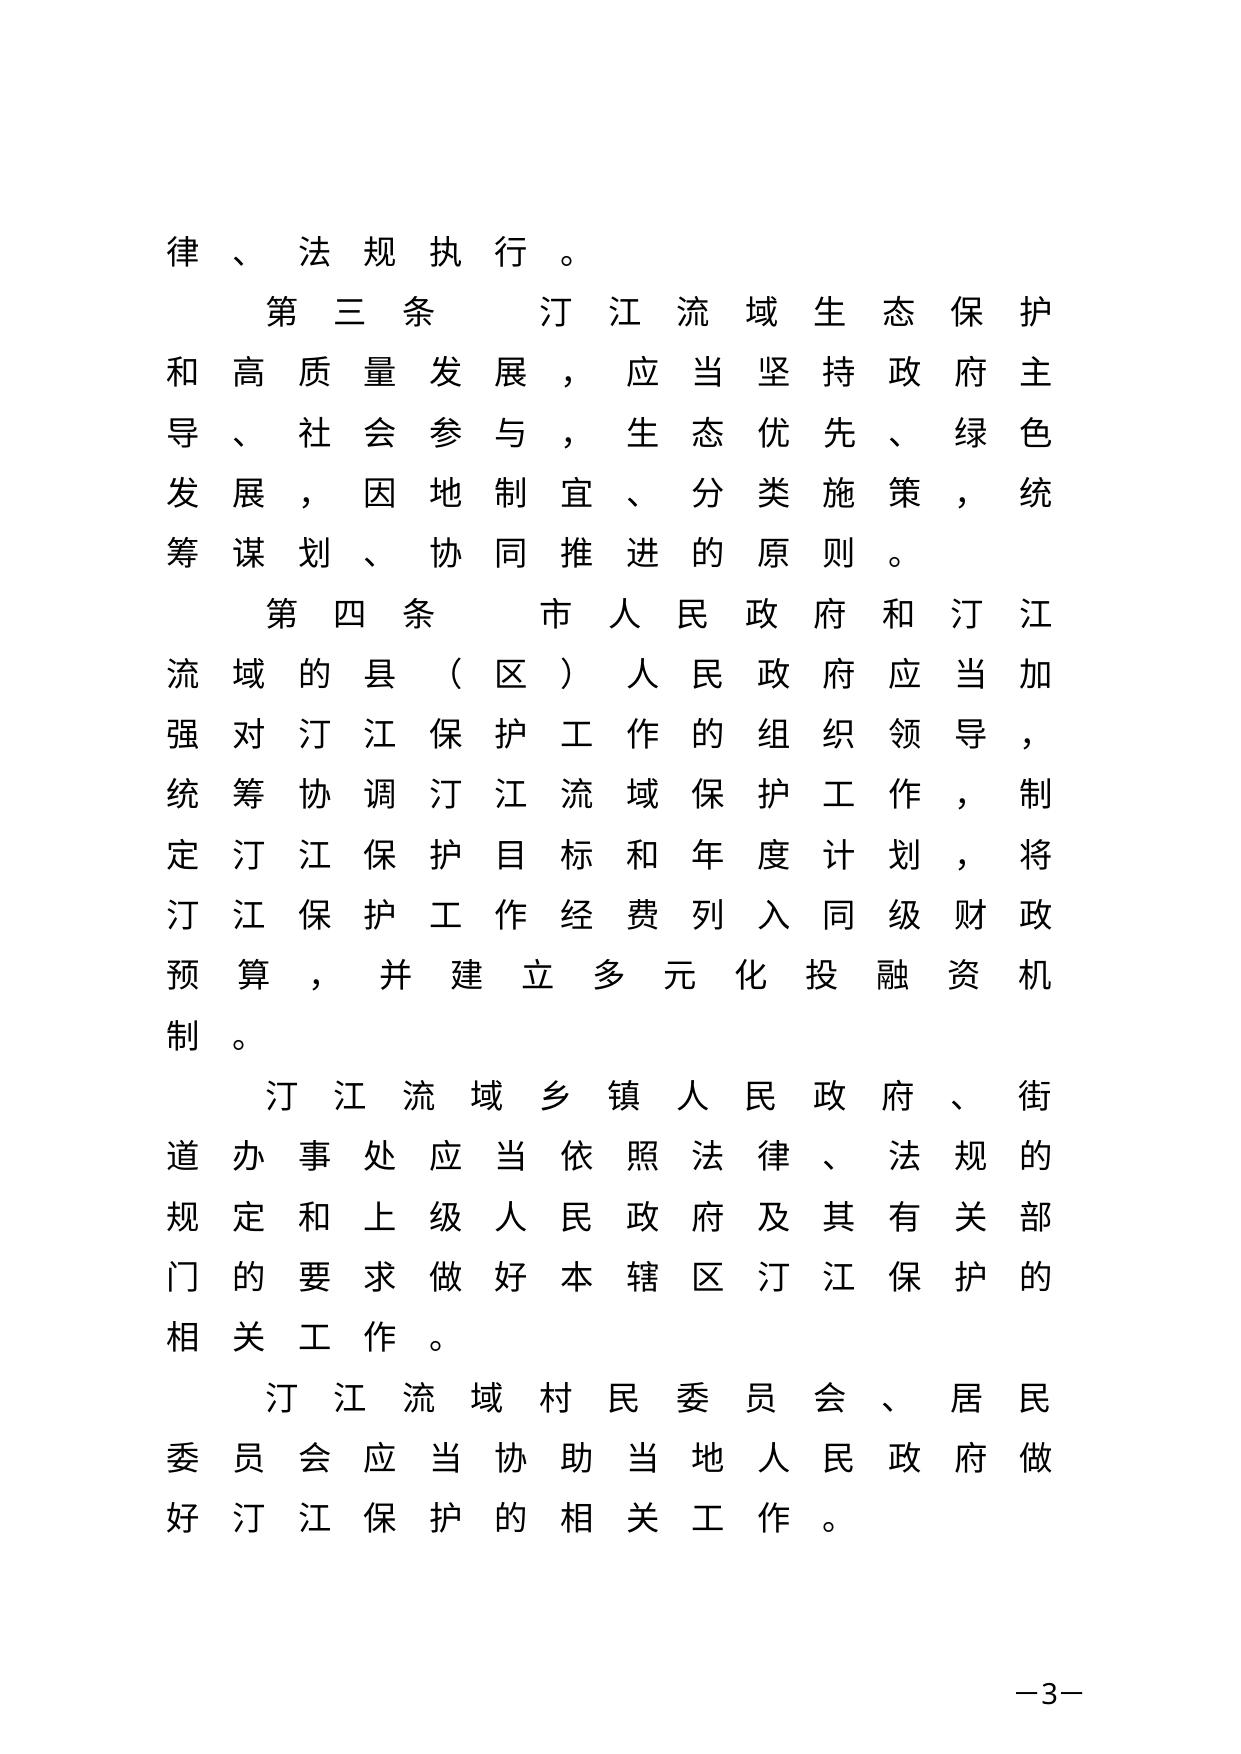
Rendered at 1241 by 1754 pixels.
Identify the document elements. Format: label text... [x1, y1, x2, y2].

text 汀江流域乡镇人民政府、街道办事处应当依照法律、法规的规定和上级人民政府及其有关部门的要求做好本辖区汀江保护的相关工作。 [167, 1064, 1085, 1365]
text 第四条 市人民政府和汀江流域的县（区）人民政府应当加强对汀江保护工作的组织领导，统筹协调汀江流域保护工作，制定汀江保护目标和年度计划，将汀江保护工作经费列入同级财政预算，并建立多元化投融资机制。 [167, 581, 1085, 1064]
text 第三条 汀江流域生态保护和高质量发展，应当坚持政府主导、社会参与，生态优先、绿色发展，因地制宜、分类施策，统筹谋划、协同推进的原则。 [167, 280, 1085, 581]
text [167, 219, 1085, 280]
text 汀江流域村民委员会、居民委员会应当协助当地人民政府做好汀江保护的相关工作。 [167, 1365, 1085, 1546]
